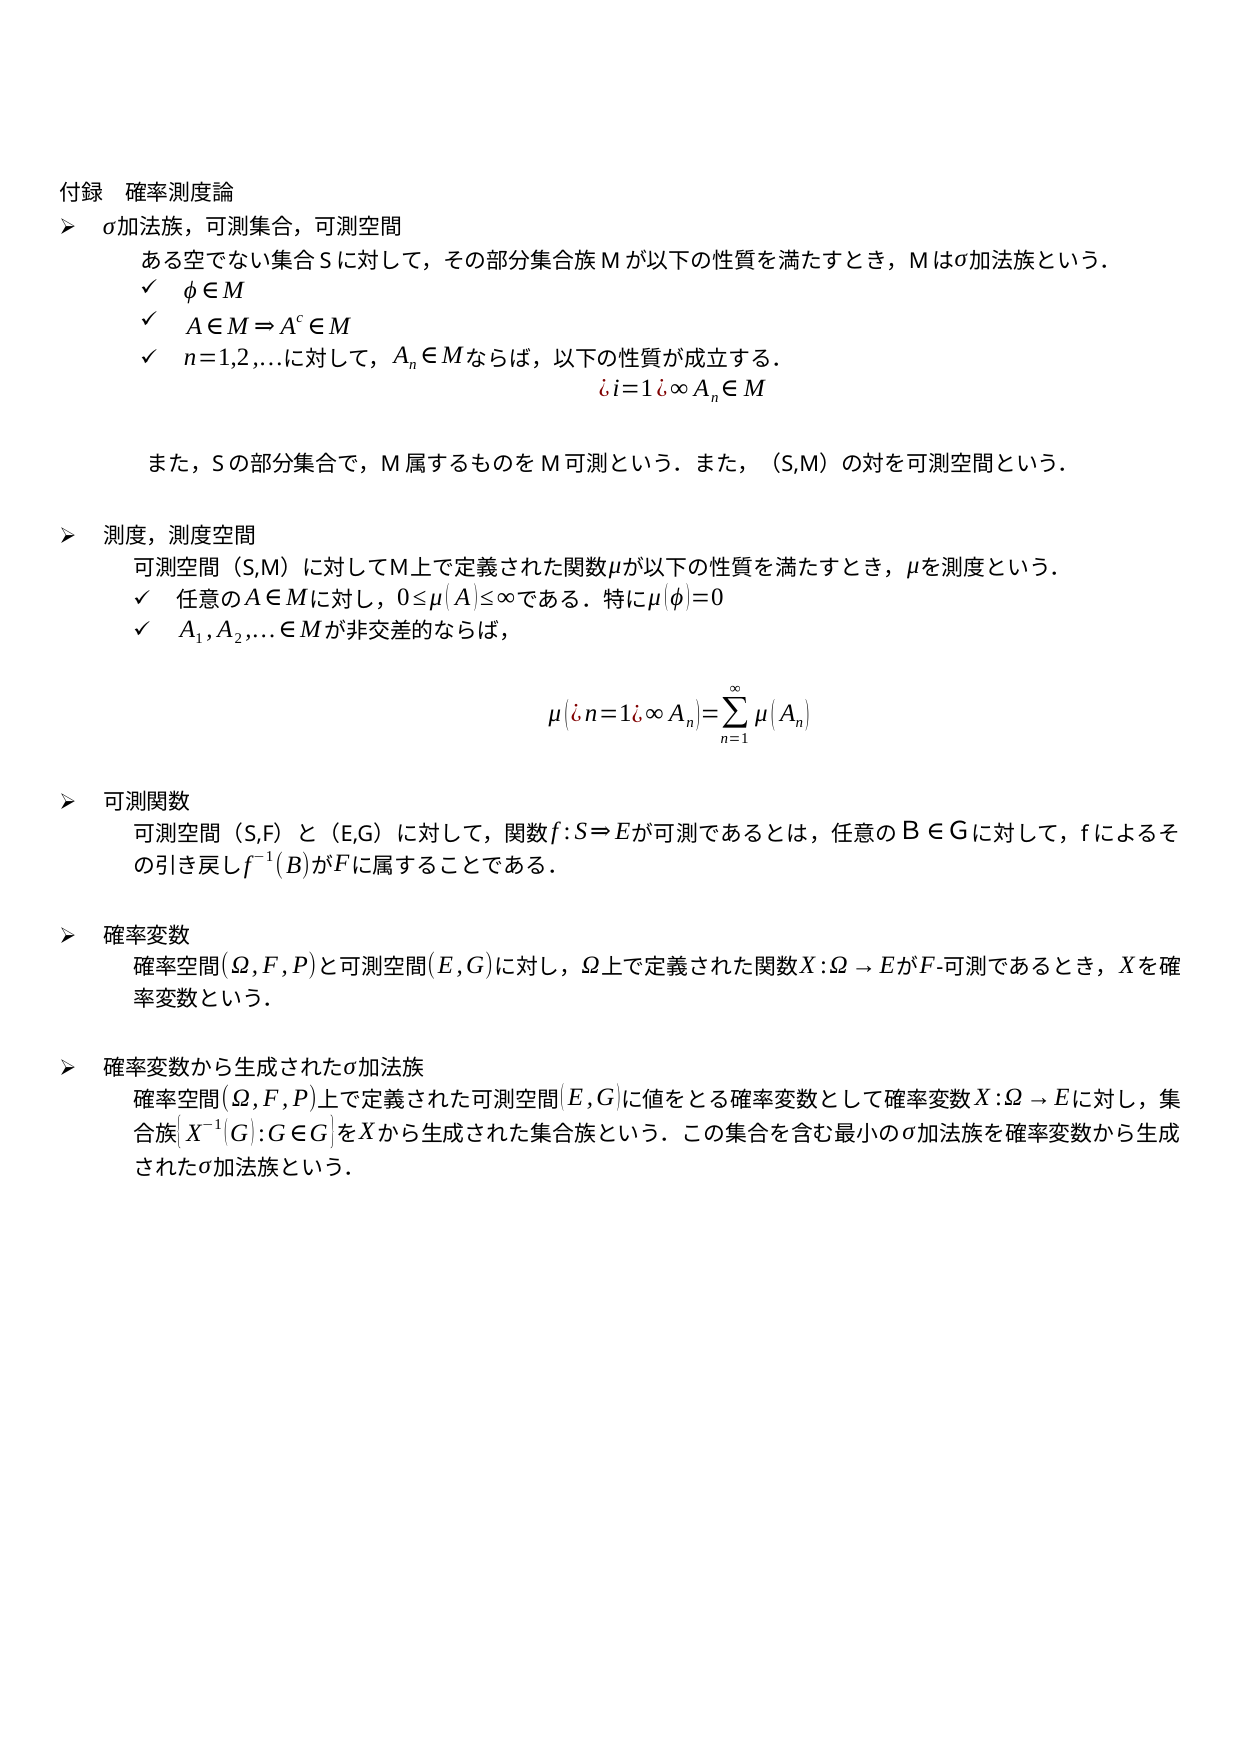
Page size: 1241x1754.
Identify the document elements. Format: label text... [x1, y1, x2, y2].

text 可測空間（S,F）と（E,G）に対して，関数が可測であるとは，任意のに対して，fによるその引き戻しがに属することである． [133, 816, 1181, 880]
list 加法族，可測集合，可測空間 [59, 209, 1181, 243]
text また，Sの部分集合で，M属するものをM可測という．また，（S,M）の対を可測空間という． [59, 443, 1181, 481]
list 任意のに対し，である．特に [133, 582, 1181, 613]
list に対して，ならば，以下の性質が成立する． [140, 341, 1181, 374]
text 可測空間（S,M）に対してＭ上で定義された関数が以下の性質を満たすとき，を測度という． [133, 550, 1181, 582]
list 確率変数 [59, 918, 1181, 949]
text 確率空間と可測空間に対し，上で定義された関数が-可測であるとき，を確率変数という． [133, 949, 1181, 1013]
subtitle 付録 確率測度論 [59, 172, 1181, 209]
list が非交差的ならば， [133, 613, 1181, 649]
text 確率空間上で定義された可測空間に値をとる確率変数として確率変数に対し，集合族をから生成された集合族という．この集合を含む最小の加法族を確率変数から生成された加法族という． [133, 1082, 1181, 1181]
list 可測関数 [59, 784, 1181, 816]
list 確率変数から生成された加法族 [59, 1050, 1181, 1082]
text ある空でない集合Sに対して，その部分集合族Mが以下の性質を満たすとき，Mは加法族という． [118, 243, 1181, 275]
list 測度，測度空間 [59, 518, 1181, 550]
